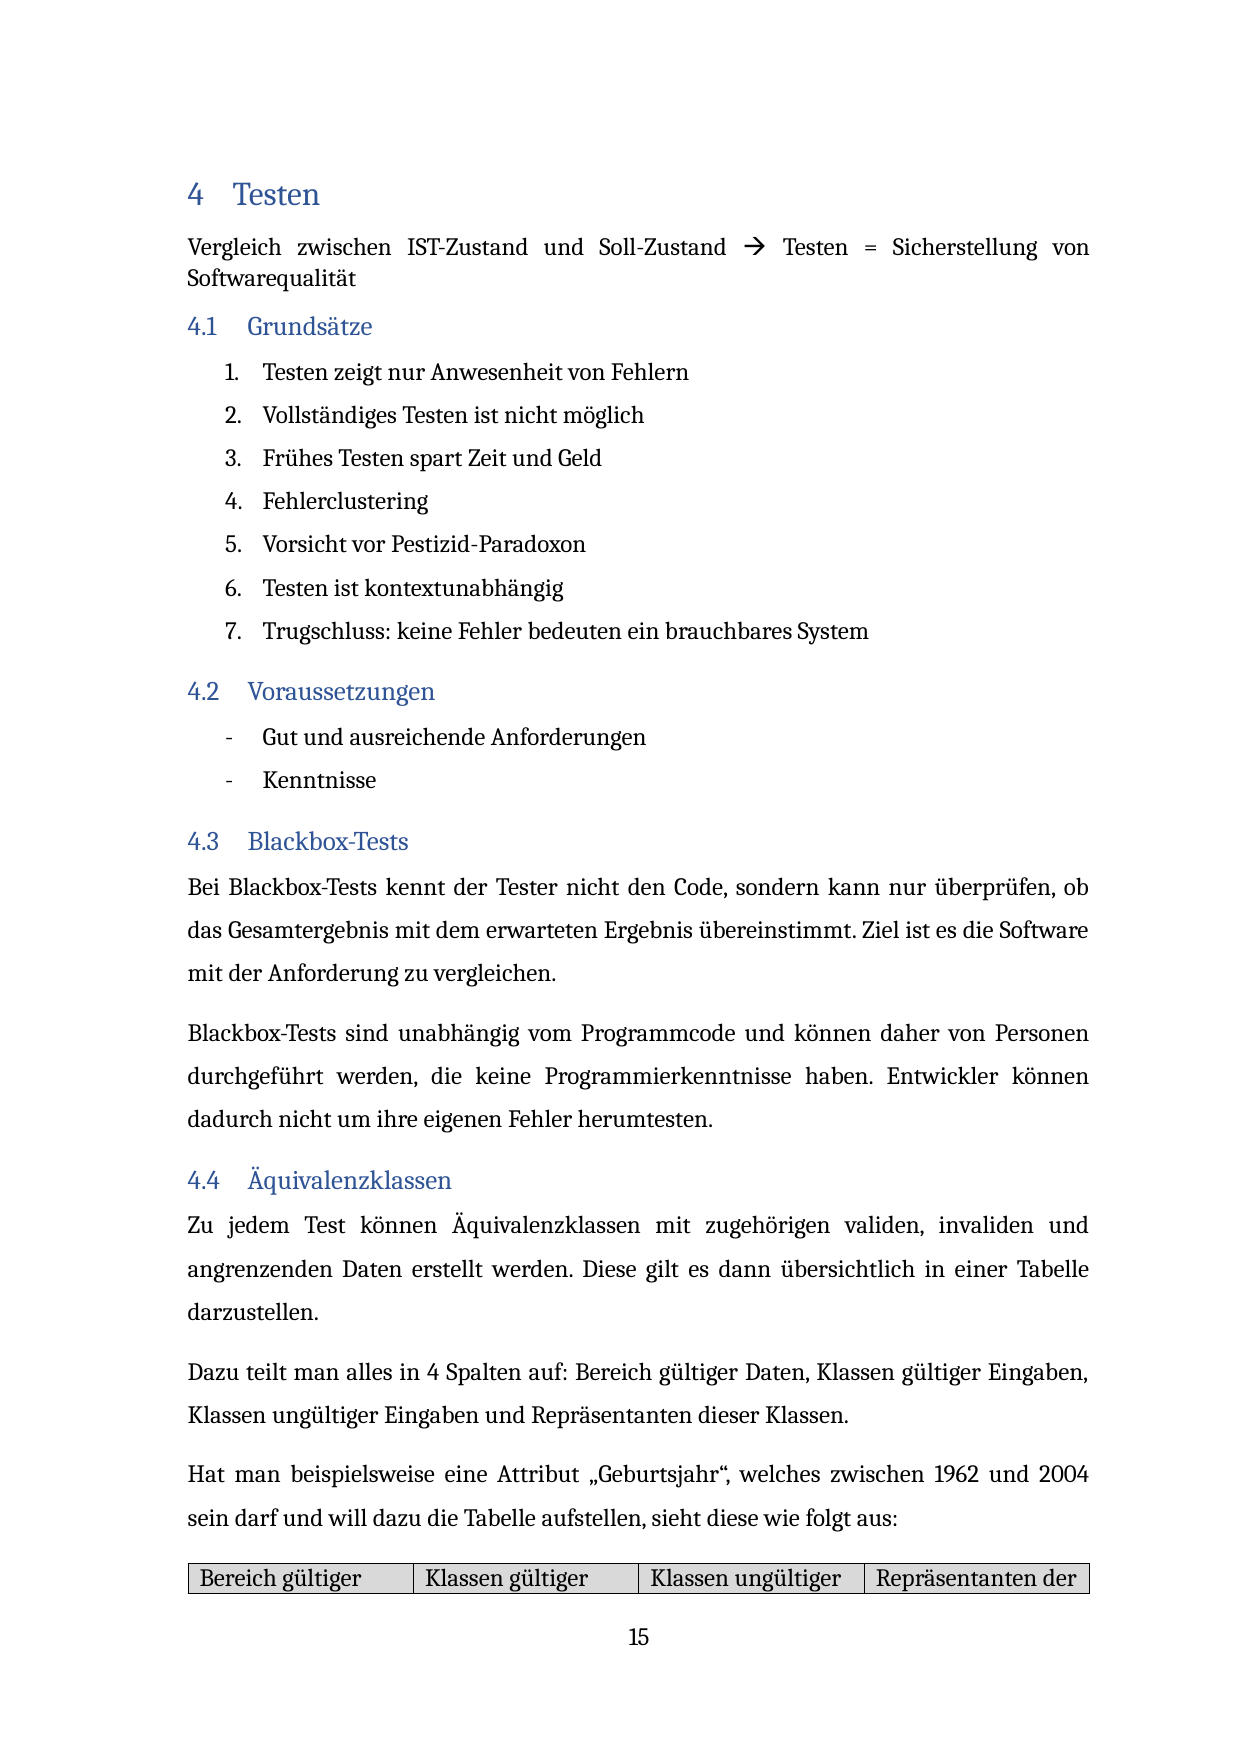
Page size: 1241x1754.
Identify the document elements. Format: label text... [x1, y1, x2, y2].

table_header Bereich gültiger Daten [189, 1564, 413, 1593]
subtitle Voraussetzungen [187, 676, 1090, 708]
list Trugschluss: keine Fehler bedeuten ein brauchbares System [225, 617, 1090, 645]
list Vorsicht vor Pestizid-Paradoxon [225, 530, 1090, 559]
table_header Repräsentanten der Klasse [865, 1564, 1089, 1593]
text Dazu teilt man alles in 4 Spalten auf: Bereich gültiger Daten, Klassen gültiger Eingaben, Klassen ungültiger Eingaben und Repräsentanten dieser Klassen. [187, 1357, 1090, 1429]
list Vollständiges Testen ist nicht möglich [225, 401, 1090, 430]
list Testen zeigt nur Anwesenheit von Fehlern [225, 358, 1090, 387]
subtitle Grundsätze [187, 311, 1090, 342]
list Gut und ausreichende Anforderungen [225, 723, 1090, 752]
table_header Klassen gültiger Eingaben [414, 1564, 638, 1593]
subtitle Testen [187, 175, 1090, 213]
list Kenntnisse [225, 766, 1090, 795]
text Zu jedem Test können Äquivalenzklassen mit zugehörigen validen, invaliden und angrenzenden Daten erstellt werden. Diese gilt es dann übersichtlich in einer Tabelle darzustellen. [187, 1211, 1090, 1326]
list Testen ist kontextunabhängig [225, 573, 1090, 602]
text Bei Blackbox-Tests kennt der Tester nicht den Code, sondern kann nur überprüfen, ob das Gesamtergebnis mit dem erwarteten Ergebnis übereinstimmt. Ziel ist es die Software mit der Anforderung zu vergleichen. [187, 873, 1090, 988]
list Fehlerclustering [225, 487, 1090, 516]
text Blackbox-Tests sind unabhängig vom Programmcode und können daher von Personen durchgeführt werden, die keine Programmierkenntnisse haben. Entwickler können dadurch nicht um ihre eigenen Fehler herumtesten. [187, 1019, 1090, 1134]
table_header Klassen ungültiger Eingaben [639, 1564, 864, 1593]
text Hat man beispielsweise eine Attribut „Geburtsjahr“, welches zwischen 1962 und 2004 sein darf und will dazu die Tabelle aufstellen, sieht diese wie folgt aus: [187, 1460, 1090, 1532]
subtitle Äquivalenzklassen [187, 1165, 1090, 1196]
subtitle Blackbox-Tests [187, 826, 1090, 857]
text Vergleich zwischen IST-Zustand und Soll-Zustand Testen = Sicherstellung von Softwarequalität [187, 232, 1090, 292]
list Frühes Testen spart Zeit und Geld [225, 444, 1090, 473]
